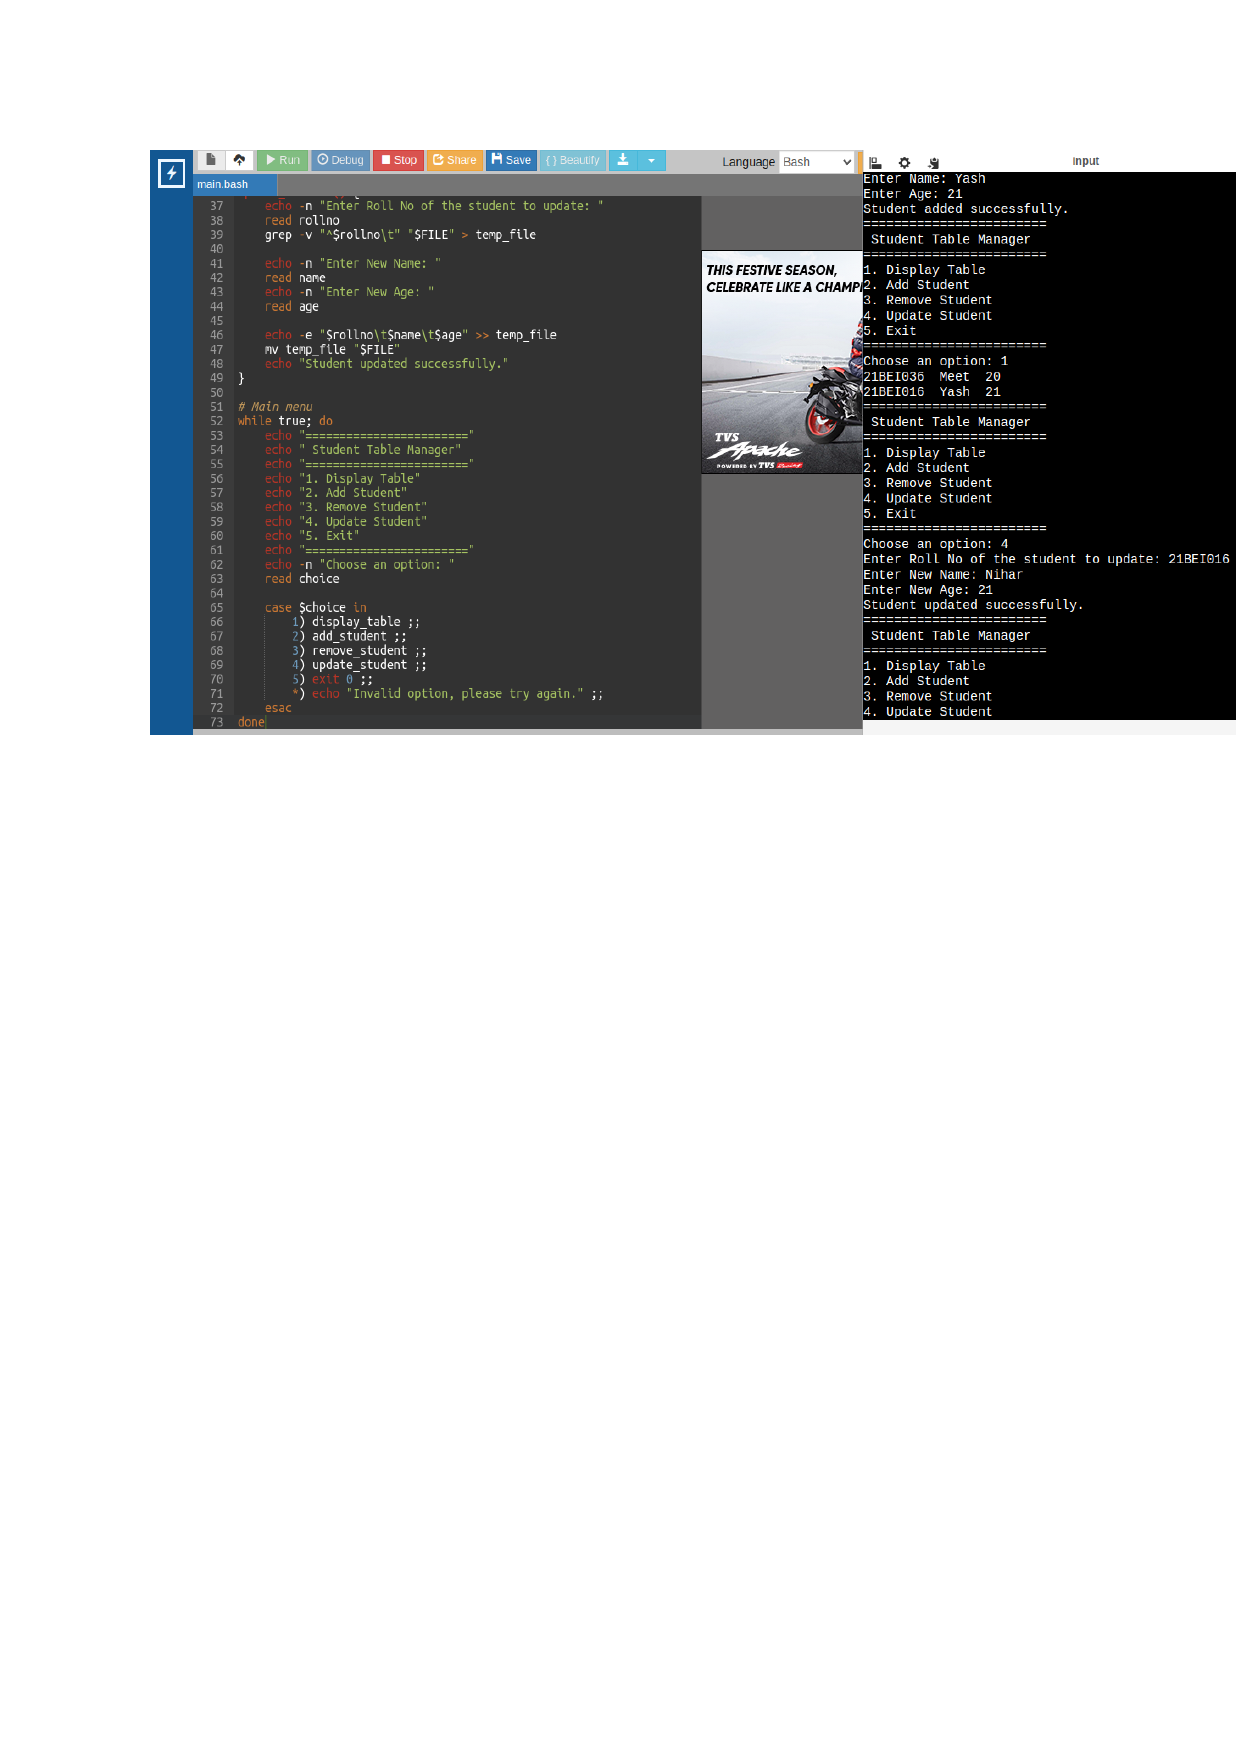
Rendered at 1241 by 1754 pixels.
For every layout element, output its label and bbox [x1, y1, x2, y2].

picture [150, 150, 1236, 735]
